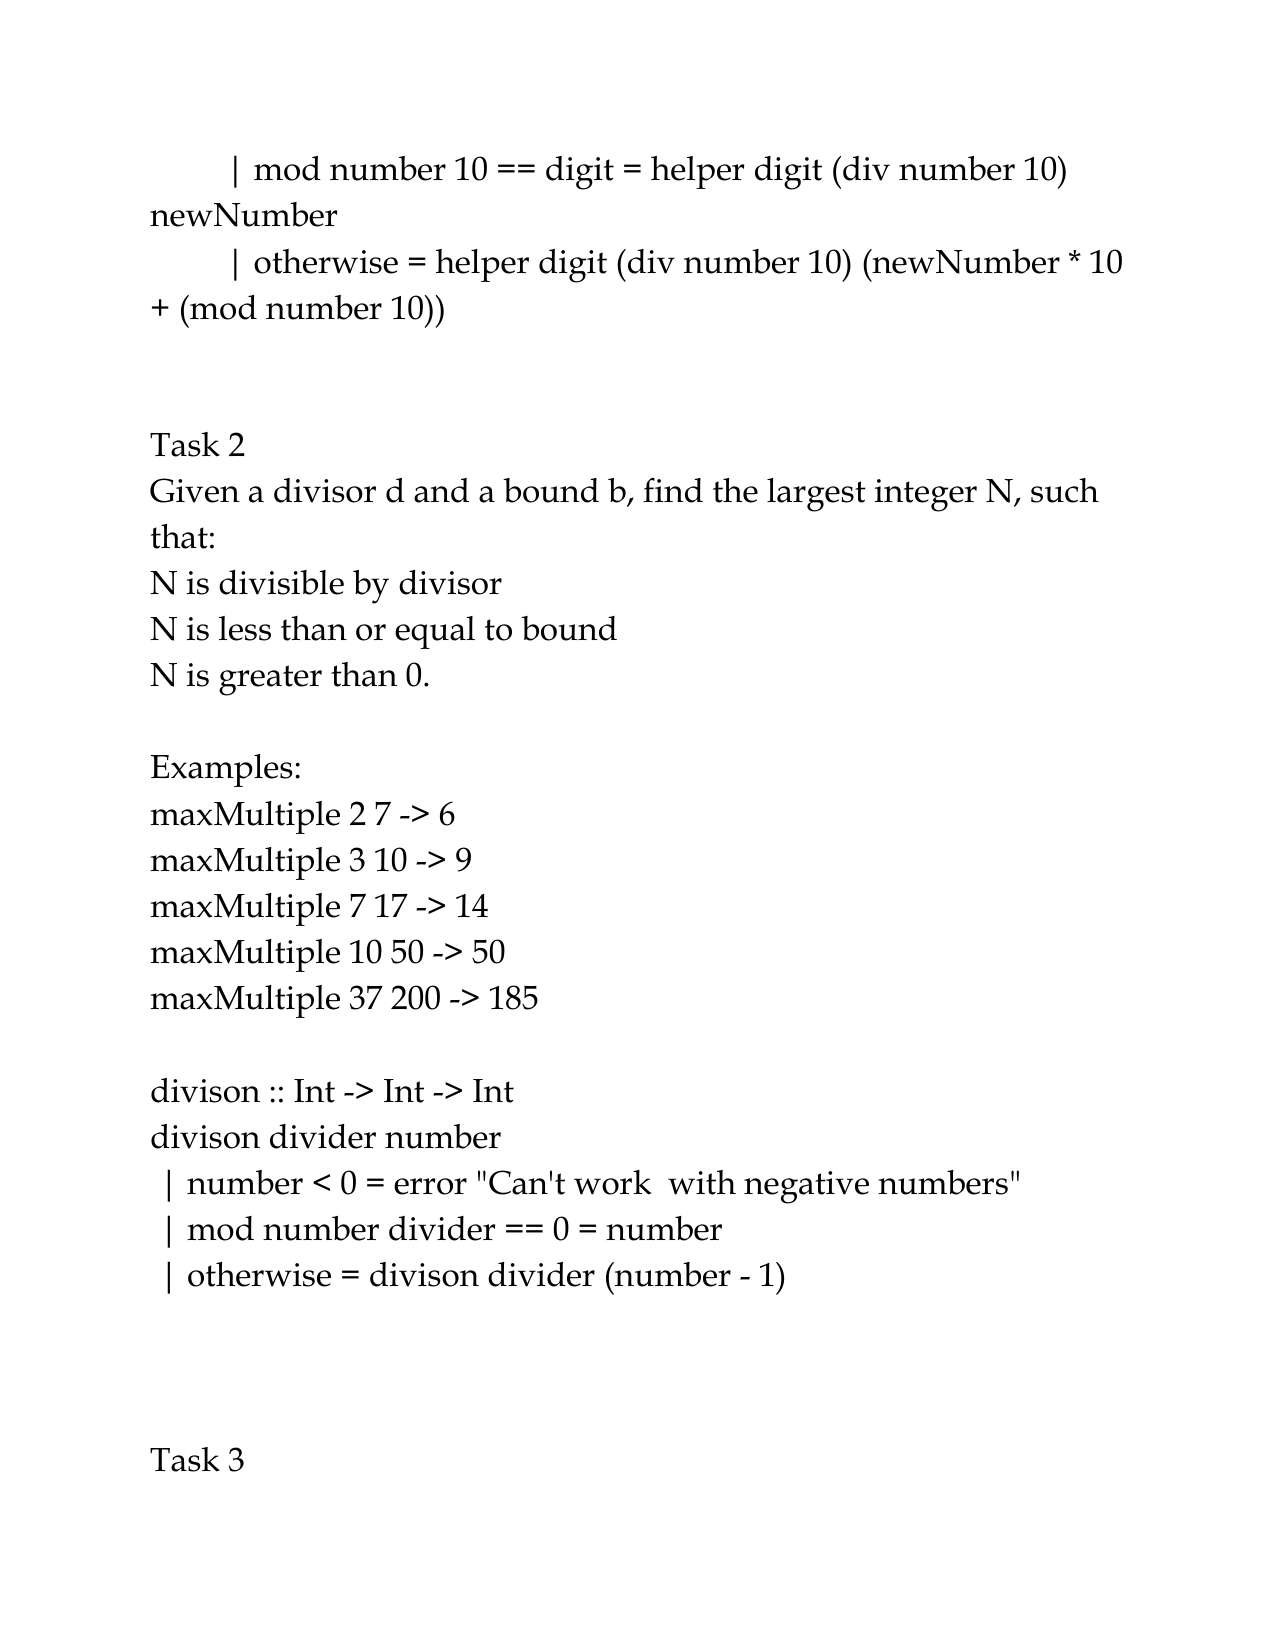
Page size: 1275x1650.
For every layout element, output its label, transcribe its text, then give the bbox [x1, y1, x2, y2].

text | mod number 10 == digit = helper digit (div number 10) newNumber [150, 150, 1125, 236]
text divison divider number [150, 1117, 1125, 1158]
text | number < 0 = error "Can't work with negative numbers" [150, 1163, 1125, 1204]
text divison :: Int -> Int -> Int [150, 1071, 1125, 1111]
text | otherwise = helper digit (div number 10) (newNumber * 10 + (mod number 10)) [150, 242, 1125, 329]
text N is divisible by divisor [150, 564, 1125, 604]
text N is greater than 0. [150, 656, 1125, 696]
text N is less than or equal to bound [150, 610, 1125, 650]
text maxMultiple 3 10 -> 9 [150, 841, 1125, 881]
text maxMultiple 7 17 -> 14 [150, 887, 1125, 927]
text | otherwise = divison divider (number - 1) [150, 1256, 1125, 1296]
text | mod number divider == 0 = number [150, 1210, 1125, 1250]
text Task 2 [150, 425, 1125, 465]
text maxMultiple 2 7 -> 6 [150, 794, 1125, 834]
text Task 3 [150, 1440, 1125, 1481]
text Examples: [150, 748, 1125, 788]
text maxMultiple 37 200 -> 185 [150, 979, 1125, 1019]
text Given a divisor d and a bound b, find the largest integer N, such that: [150, 471, 1125, 558]
text maxMultiple 10 50 -> 50 [150, 933, 1125, 973]
